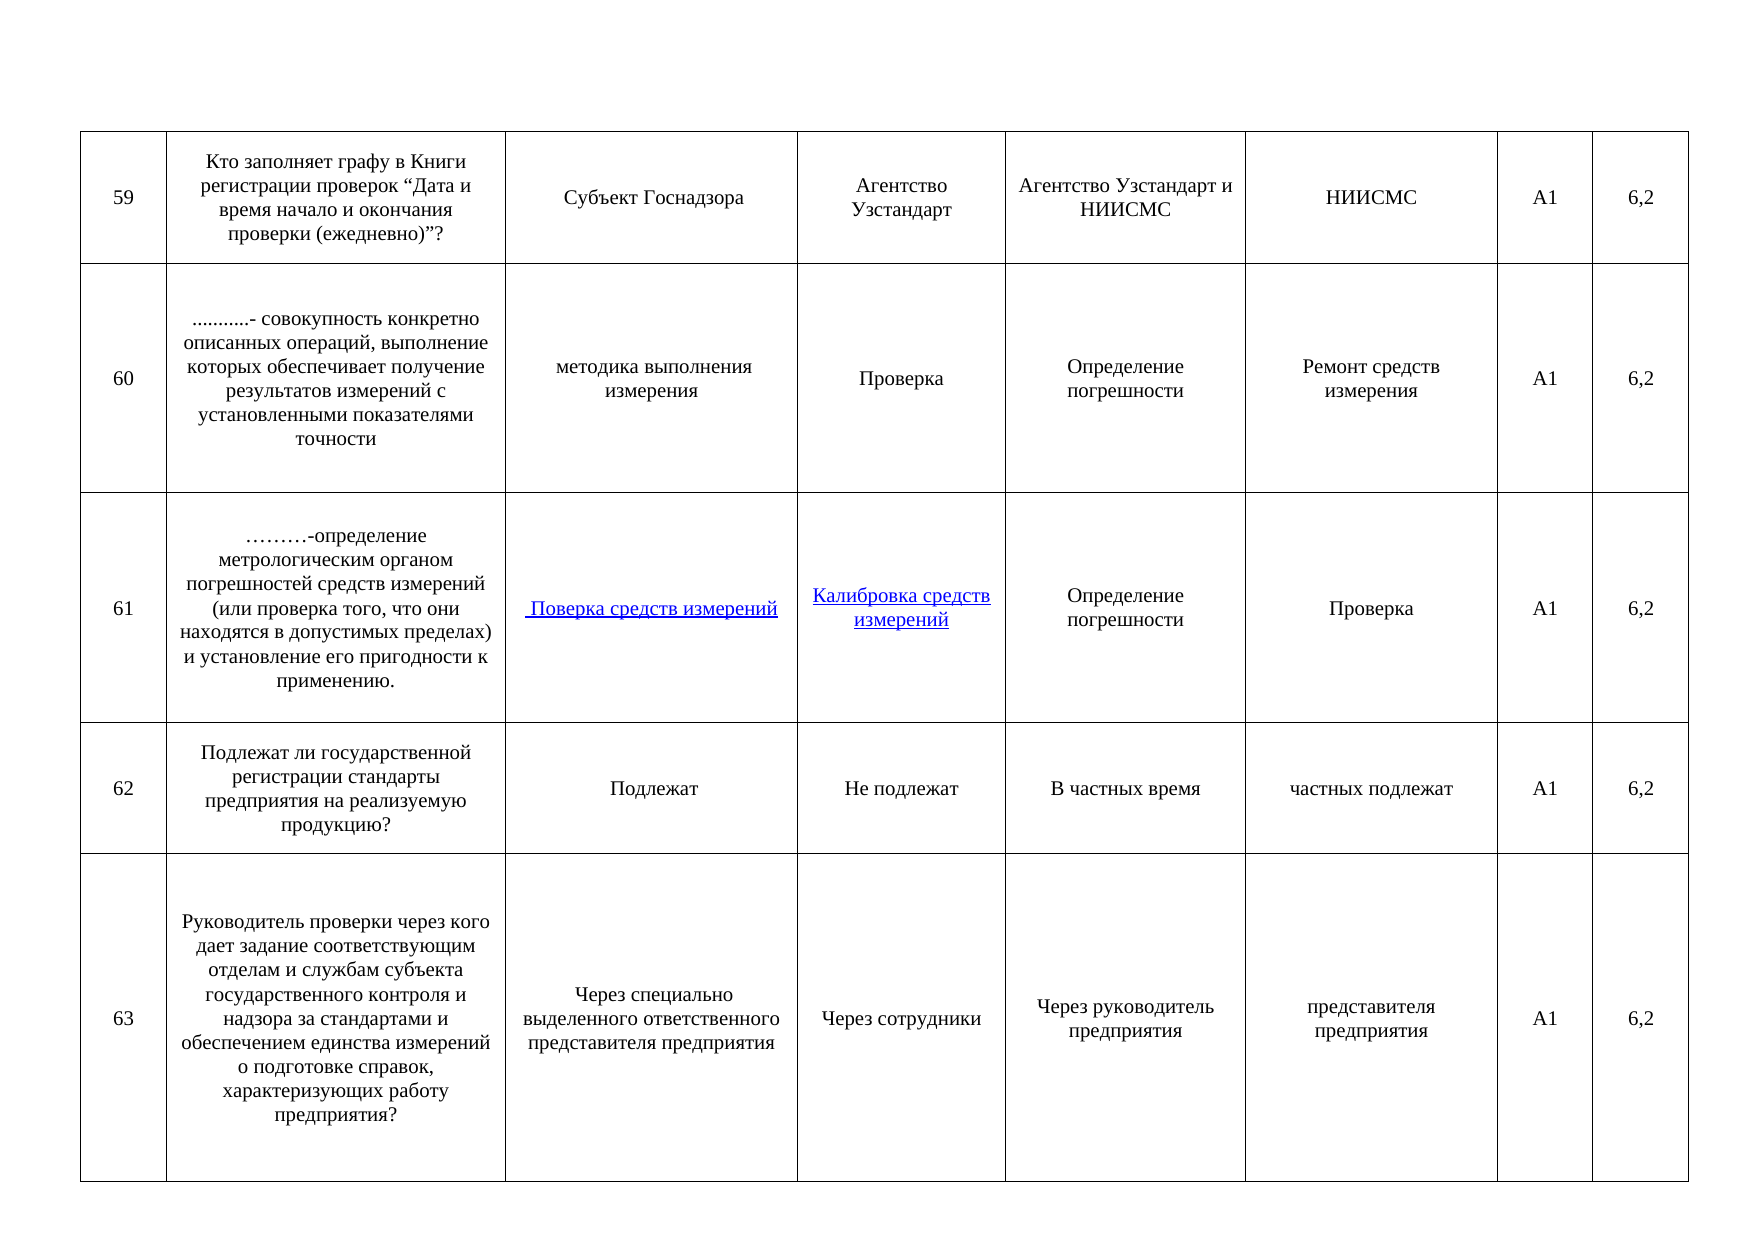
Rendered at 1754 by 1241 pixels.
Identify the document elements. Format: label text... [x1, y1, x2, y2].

table_cell А1 [1498, 493, 1592, 722]
table_cell Подлежат [506, 723, 797, 853]
table_cell А1 [1498, 854, 1592, 1181]
table_cell Ремонт средств измерения [1246, 264, 1497, 492]
table_cell 59 [81, 132, 166, 262]
table_cell А1 [1498, 264, 1592, 492]
table_cell 6,2 [1593, 132, 1688, 262]
table_cell 6,2 [1593, 264, 1688, 492]
table_cell 63 [81, 854, 166, 1181]
table_cell ………-определение метрологическим органом погрешностей средств измерений (или проверка того, что они находятся в допустимых пределах) и установление его пригодности к применению. [167, 493, 505, 722]
table_cell Поверка средств измерений [506, 493, 797, 722]
table_cell А1 [1498, 723, 1592, 853]
table_cell 6,2 [1593, 854, 1688, 1181]
table_cell 62 [81, 723, 166, 853]
table_cell А1 [1498, 132, 1592, 262]
table_cell Подлежат ли государственной регистрации стандарты предприятия на реализуемую продукцию? [167, 723, 505, 853]
table_cell Калибровка средств измерений [798, 493, 1005, 722]
table_cell Проверка [1246, 493, 1497, 722]
table_cell Субъект Госнадзора [506, 132, 797, 262]
table_cell 6,2 [1593, 493, 1688, 722]
table_cell Руководитель проверки через кого дает задание соответствующим отделам и службам субъекта государственного контроля и надзора за стандартами и обеспечением единства измерений о подготовке справок, характеризующих работу предприятия? [167, 854, 505, 1181]
table_cell Определение погрешности [1006, 493, 1245, 722]
table_cell ...........- совокупность конкретно описанных операций, выполнение которых обеспечивает получение результатов измерений с установленными показателями точности [167, 264, 505, 492]
table_cell методика выполнения измерения [506, 264, 797, 492]
table_cell Через сотрудники [798, 854, 1005, 1181]
table_cell Агентство Узстандарт и НИИСМС [1006, 132, 1245, 262]
table_cell 61 [81, 493, 166, 722]
table_cell Через руководитель предприятия [1006, 854, 1245, 1181]
table_cell частных подлежат [1246, 723, 1497, 853]
table_cell НИИСМС [1246, 132, 1497, 262]
table_cell Проверка [798, 264, 1005, 492]
table_cell Через специально выделенного ответственного представителя предприятия [506, 854, 797, 1181]
table_cell Агентство Узстандарт [798, 132, 1005, 262]
table_cell Определение погрешности [1006, 264, 1245, 492]
table_cell 60 [81, 264, 166, 492]
table_cell В частных время [1006, 723, 1245, 853]
table_cell 6,2 [1593, 723, 1688, 853]
table_cell представителя предприятия [1246, 854, 1497, 1181]
table_cell Не подлежат [798, 723, 1005, 853]
table_cell Кто заполняет графу в Книги регистрации проверок “Дата и время начало и окончания проверки (ежедневно)”? [167, 132, 505, 262]
